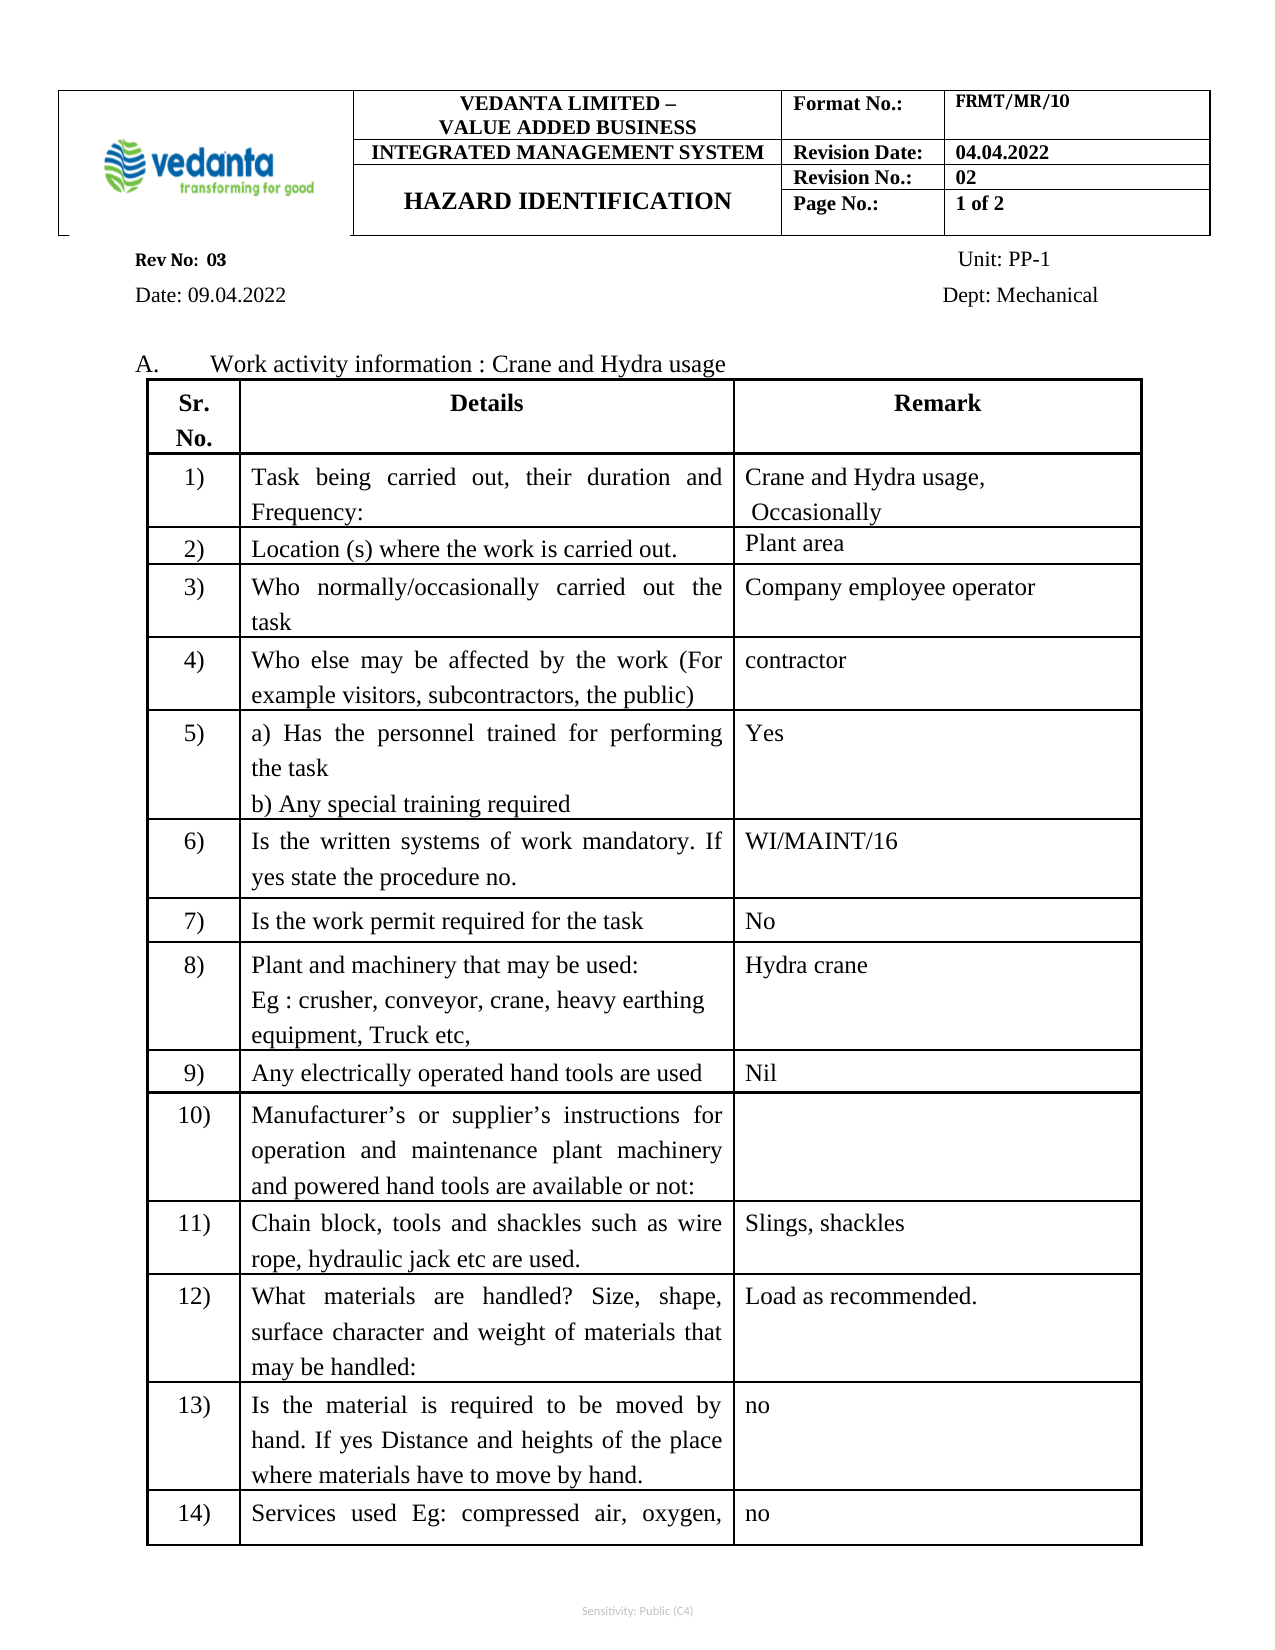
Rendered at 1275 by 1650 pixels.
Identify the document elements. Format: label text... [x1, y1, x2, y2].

table_header Format No.: [782, 91, 944, 139]
table_header Remark [735, 381, 1140, 452]
table_cell WI/MAINT/16 [735, 820, 1140, 897]
table_cell [735, 1094, 1140, 1200]
table_cell 9) [149, 1051, 239, 1091]
table_cell Who else may be affected by the work (For example visitors, subcontractors, the public) [241, 638, 733, 709]
table_cell Task being carried out, their duration and Frequency: [241, 455, 733, 526]
table_cell 8) [149, 943, 239, 1049]
table_cell 1) [149, 455, 239, 526]
table_cell 13) [149, 1383, 239, 1489]
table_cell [241, 1491, 733, 1543]
table_cell No [735, 899, 1140, 941]
table_cell Is the written systems of work mandatory. If yes state the procedure no. [241, 820, 733, 897]
table_header FRMT/MR/10 [945, 91, 1209, 139]
text Date: 09.04.2022 Dept: Mechanical [135, 272, 1143, 307]
table_cell Slings, shackles [735, 1202, 1140, 1273]
table_cell 2) [149, 528, 239, 563]
table_cell 12) [149, 1275, 239, 1381]
picture [69, 91, 350, 236]
table_cell 4) [149, 638, 239, 709]
table_cell contractor [735, 638, 1140, 709]
table_cell no [735, 1491, 1140, 1543]
table_cell 14) [149, 1491, 239, 1543]
table_cell Page No.: [782, 190, 944, 235]
table_cell Load as recommended. [735, 1275, 1140, 1381]
table_header VEDANTA LIMITED – VALUE ADDED BUSINESS [354, 91, 781, 139]
table_header [59, 91, 69, 235]
table_cell 6) [149, 820, 239, 897]
table_cell INTEGRATED MANAGEMENT SYSTEM [354, 140, 781, 164]
table_header Sr. No. [149, 381, 239, 452]
table_cell 10) [149, 1094, 239, 1200]
table_header Details [241, 381, 733, 452]
table_cell Plant area [735, 528, 1140, 563]
table_cell Company employee operator [735, 565, 1140, 636]
table_cell 3) [149, 565, 239, 636]
table_cell a) Has the personnel trained for performing the task b) Any special training required [241, 711, 733, 817]
table_cell 7) [149, 899, 239, 941]
table_cell Plant and machinery that may be used: Eg : crusher, conveyor, crane, heavy earthing equipment, Truck etc, [241, 943, 733, 1049]
table_cell 5) [149, 711, 239, 817]
table_cell Is the material is required to be moved by hand. If yes Distance and heights of the place where materials have to move by hand. [241, 1383, 733, 1489]
text Rev No: 03 Unit: PP-1 [135, 236, 1143, 272]
table_cell HAZARD IDENTIFICATION [354, 165, 781, 235]
table_cell Any electrically operated hand tools are used [241, 1051, 733, 1091]
table_cell Nil [735, 1051, 1140, 1091]
table_cell Chain block, tools and shackles such as wire rope, hydraulic jack etc are used. [241, 1202, 733, 1273]
table_cell Yes [735, 711, 1140, 817]
table_cell Is the work permit required for the task [241, 899, 733, 941]
table_cell What materials are handled? Size, shape, surface character and weight of materials that may be handled: [241, 1275, 733, 1381]
table_cell Manufacturer’s or supplier’s instructions for operation and maintenance plant machinery and powered hand tools are available or not: [241, 1094, 733, 1200]
table_cell 11) [149, 1202, 239, 1273]
table_cell 1 of 2 [945, 190, 1209, 235]
table_cell Revision Date: [782, 140, 944, 164]
table_cell Crane and Hydra usage, Occasionally [735, 455, 1140, 526]
table_cell Location (s) where the work is carried out. [241, 528, 733, 563]
table_cell 04.04.2022 [945, 140, 1209, 164]
table_cell Hydra crane [735, 943, 1140, 1049]
table_cell Who normally/occasionally carried out the task [241, 565, 733, 636]
text A. Work activity information : Crane and Hydra usage [135, 342, 1143, 378]
table_cell 02 [945, 165, 1209, 189]
table_cell Revision No.: [782, 165, 944, 189]
table_cell no [735, 1383, 1140, 1489]
